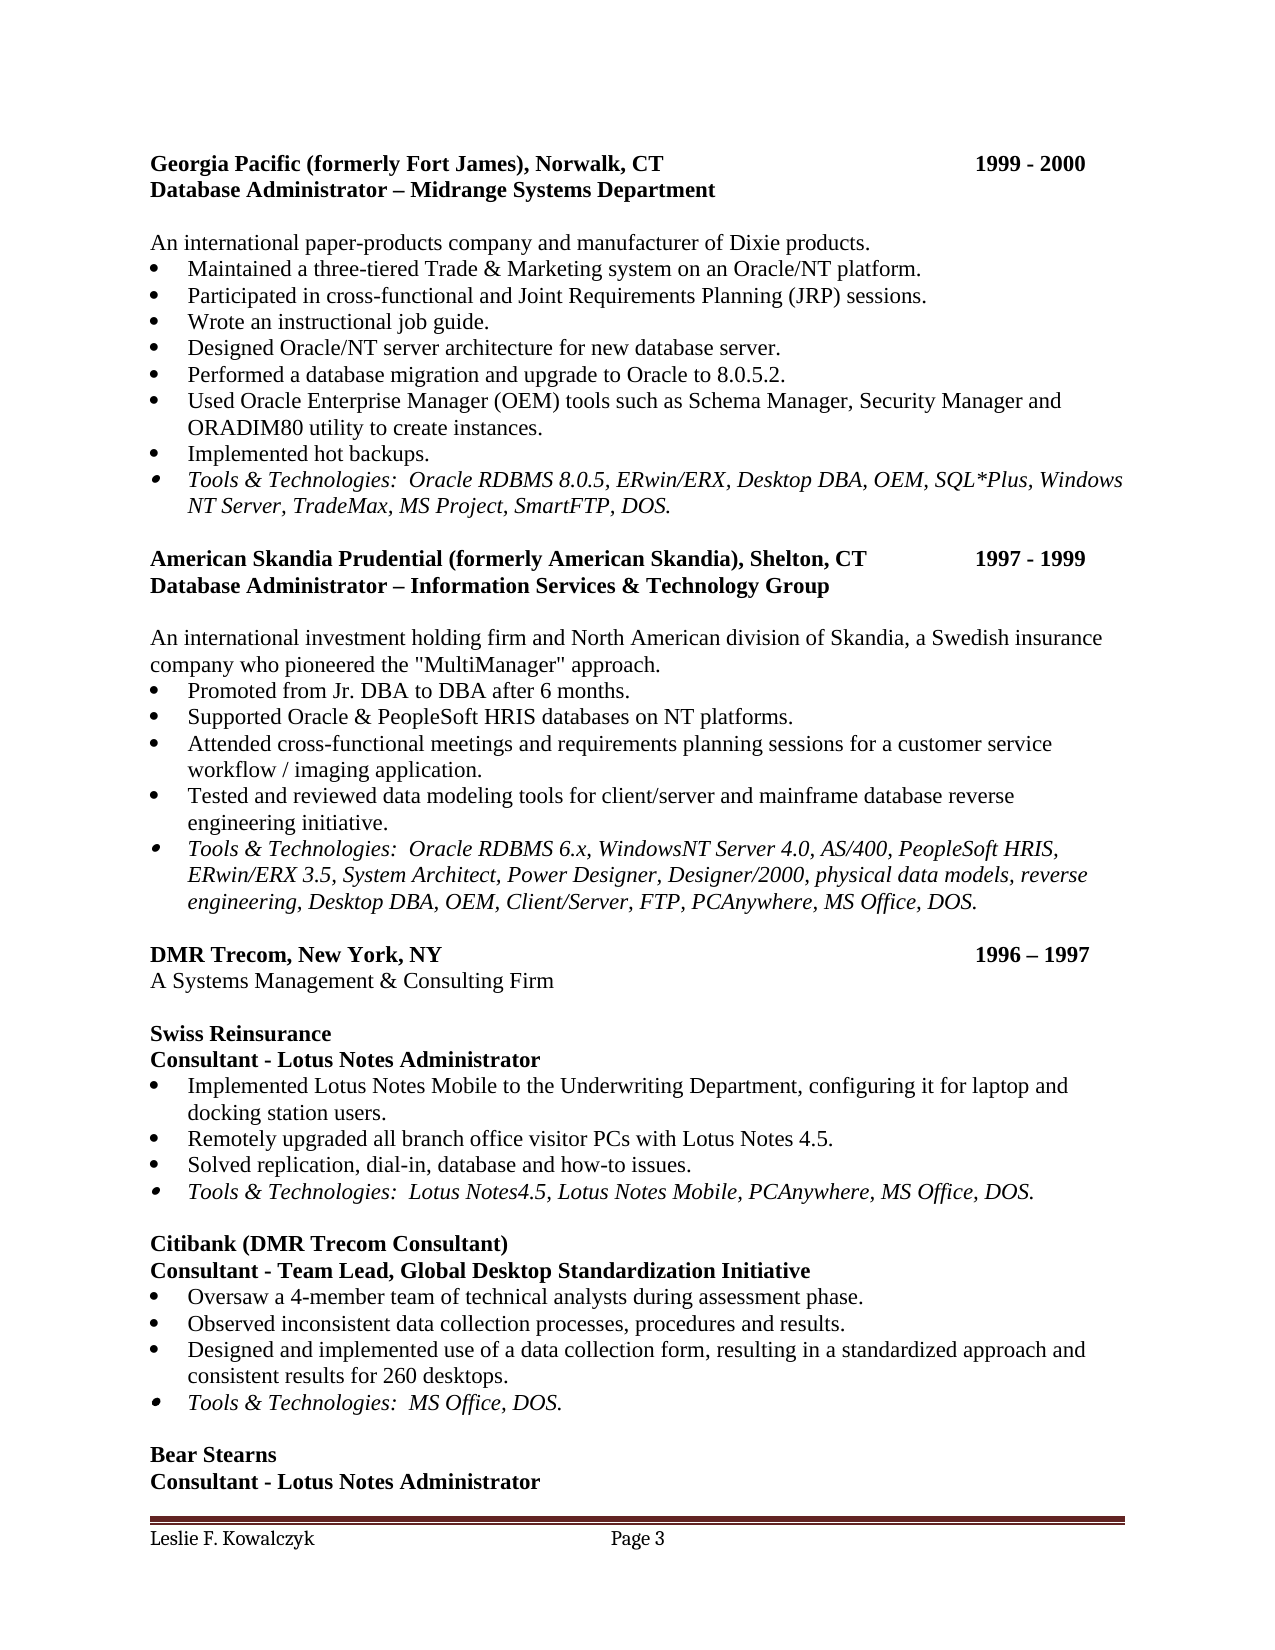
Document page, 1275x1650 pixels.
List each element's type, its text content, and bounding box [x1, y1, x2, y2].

text Consultant - Lotus Notes Administrator [150, 1046, 1125, 1072]
list Implemented Lotus Notes Mobile to the Underwriting Department, configuring it for laptop and docking station users. [150, 1072, 1125, 1125]
subtitle DMR Trecom, New York, NY 1996 – 1997 [150, 941, 1125, 967]
list Supported Oracle & PeopleSoft HRIS databases on NT platforms. [150, 703, 1125, 730]
list Solved replication, dial-in, database and how-to issues. [150, 1151, 1125, 1178]
text An international paper-products company and manufacturer of Dixie products. [150, 229, 1125, 255]
list Remotely upgraded all branch office visitor PCs with Lotus Notes 4.5. [150, 1125, 1125, 1151]
text An international investment holding firm and North American division of Skandia, a Swedish insurance company who pioneered the "MultiManager" approach. [150, 624, 1125, 677]
list Wrote an instructional job guide. [150, 308, 1125, 334]
list Oversaw a 4-member team of technical analysts during assessment phase. [150, 1283, 1125, 1309]
subtitle Database Administrator – Midrange Systems Department [150, 176, 1125, 203]
list Attended cross-functional meetings and requirements planning sessions for a customer service workflow / imaging application. [150, 730, 1125, 782]
text Citibank (DMR Trecom Consultant) [150, 1231, 1125, 1257]
list Maintained a three-tiered Trade & Marketing system on an Oracle/NT platform. [150, 255, 1125, 282]
list Tools & Technologies: Oracle RDBMS 8.0.5, ERwin/ERX, Desktop DBA, OEM, SQL*Plus, Windows NT Server, TradeMax, MS Project, SmartFTP, DOS. [150, 466, 1125, 519]
list Promoted from Jr. DBA to DBA after 6 months. [150, 677, 1125, 703]
subtitle American Skandia Prudential (formerly American Skandia), Shelton, CT 1997 - 1999 [150, 545, 1125, 572]
list Tools & Technologies: Lotus Notes4.5, Lotus Notes Mobile, PCAnywhere, MS Office, DOS. [150, 1178, 1125, 1204]
subtitle Database Administrator – Information Services & Technology Group [150, 572, 1125, 598]
list Tested and reviewed data modeling tools for client/server and mainframe database reverse engineering initiative. [150, 782, 1125, 835]
list Tools & Technologies: Oracle RDBMS 6.x, WindowsNT Server 4.0, AS/400, PeopleSoft HRIS, ERwin/ERX 3.5, System Architect, Power Designer, Designer/2000, physical data models, reverse engineering, Desktop DBA, OEM, Client/Server, FTP, PCAnywhere, MS Office, DOS. [150, 835, 1125, 914]
list Designed and implemented use of a data collection form, resulting in a standardized approach and consistent results for 260 desktops. [150, 1336, 1125, 1389]
list Participated in cross-functional and Joint Requirements Planning (JRP) sessions. [150, 282, 1125, 308]
text A Systems Management & Consulting Firm [150, 967, 1125, 993]
text Consultant - Team Lead, Global Desktop Standardization Initiative [150, 1257, 1125, 1283]
list Implemented hot backups. [150, 440, 1125, 466]
text Bear Stearns [150, 1441, 1125, 1468]
list Performed a database migration and upgrade to Oracle to 8.0.5.2. [150, 361, 1125, 387]
list Used Oracle Enterprise Manager (OEM) tools such as Schema Manager, Security Manager and ORADIM80 utility to create instances. [150, 387, 1125, 440]
list Observed inconsistent data collection processes, procedures and results. [150, 1309, 1125, 1336]
list Tools & Technologies: MS Office, DOS. [150, 1389, 1125, 1415]
text Swiss Reinsurance [150, 1020, 1125, 1046]
list Designed Oracle/NT server architecture for new database server. [150, 334, 1125, 361]
text Consultant - Lotus Notes Administrator [150, 1468, 1125, 1494]
subtitle Georgia Pacific (formerly Fort James), Norwalk, CT 1999 - 2000 [150, 150, 1125, 176]
